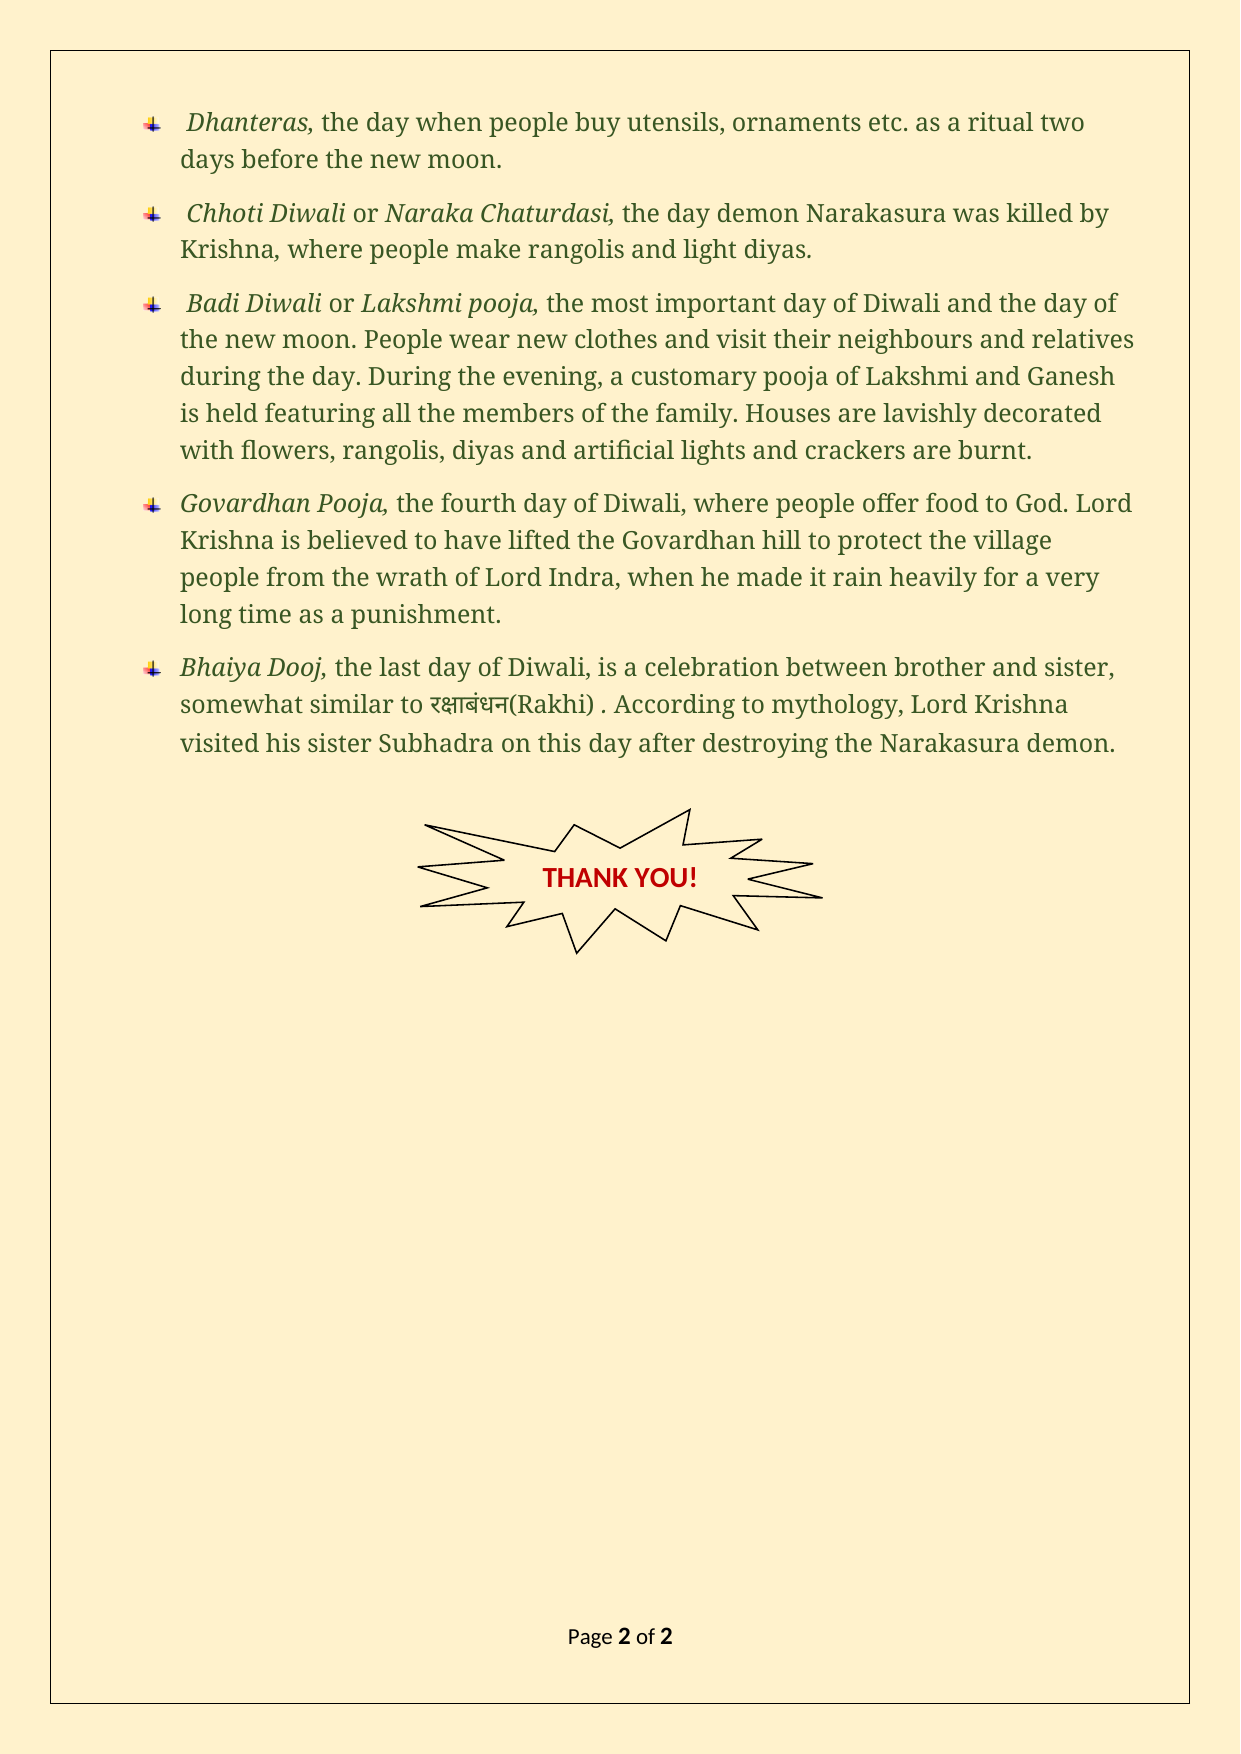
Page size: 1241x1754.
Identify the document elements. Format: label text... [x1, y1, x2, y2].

list Chhoti Diwali or Naraka Chaturdasi, the day demon Narakasura was killed by Krishna, where people make rangolis and light diyas. [142, 195, 1135, 266]
picture [143, 205, 161, 222]
list Bhaiya Dooj, the last day of Diwali, is a celebration between brother and sister, somewhat similar to रक्षाबंधन(Rakhi) . According to mythology, Lord Krishna visited his sister Subhadra on this day after destroying the Narakasura demon. [142, 650, 1135, 760]
list Dhanteras, the day when people buy utensils, ornaments etc. as a ritual two days before the new moon. [142, 105, 1135, 176]
list Govardhan Pooja, the fourth day of Diwali, where people offer food to God. Lord Krishna is believed to have lifted the Govardhan hill to protect the village people from the wrath of Lord Indra, when he made it rain heavily for a very long time as a punishment. [142, 486, 1135, 630]
list Badi Diwali or Lakshmi pooja, the most important day of Diwali and the day of the new moon. People wear new clothes and visit their neighbours and relatives during the day. During the evening, a customary pooja of Lakshmi and Ganesh is held featuring all the members of the family. Houses are lavishly decorated with flowers, rangolis, diyas and artificial lights and crackers are burnt. [142, 285, 1135, 467]
picture [143, 295, 161, 313]
picture [143, 115, 161, 132]
picture [143, 496, 161, 513]
picture [143, 659, 161, 677]
